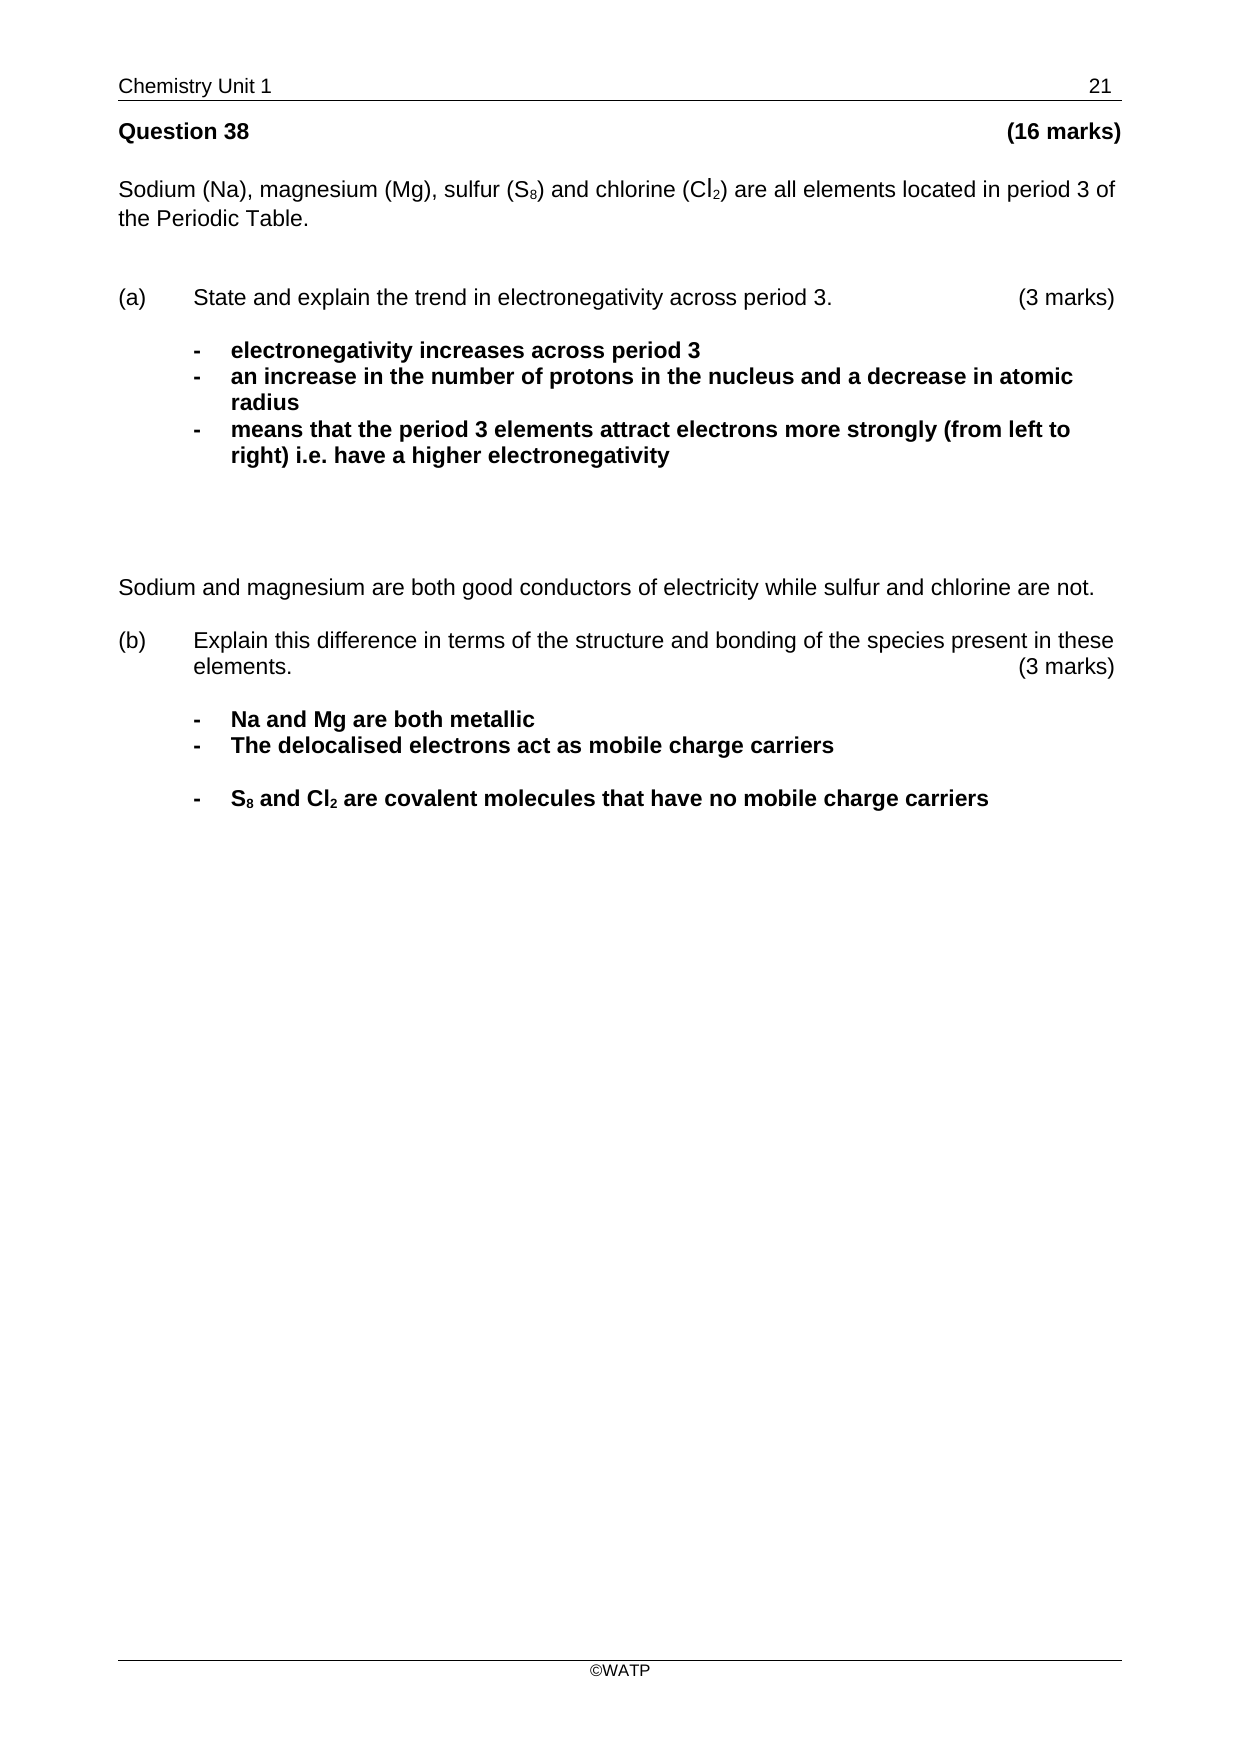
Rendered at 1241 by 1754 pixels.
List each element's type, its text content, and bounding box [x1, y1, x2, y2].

text (a) State and explain the trend in electronegativity across period 3. (3 marks) [118, 284, 1122, 310]
list Na and Mg are both metallic [193, 706, 1122, 732]
text Sodium (Na), magnesium (Mg), sulfur (S8) and chlorine (Cl2) are all elements located in period 3 of the Periodic Table. [118, 171, 1122, 231]
list The delocalised electrons act as mobile charge carriers [193, 732, 1122, 758]
text Question 38 (16 marks) [118, 118, 1122, 144]
list electronegativity increases across period 3 [193, 337, 1122, 363]
text (b) Explain this difference in terms of the structure and bonding of the species present in these elements. (3 marks) [118, 627, 1122, 679]
list an increase in the number of protons in the nucleus and a decrease in atomic radius [193, 363, 1122, 416]
list S8 and Cl2 are covalent molecules that have no mobile charge carriers [193, 785, 1122, 811]
text Sodium and magnesium are both good conductors of electricity while sulfur and chlorine are not. [118, 574, 1122, 600]
list means that the period 3 elements attract electrons more strongly (from left to right) i.e. have a higher electronegativity [193, 416, 1122, 468]
